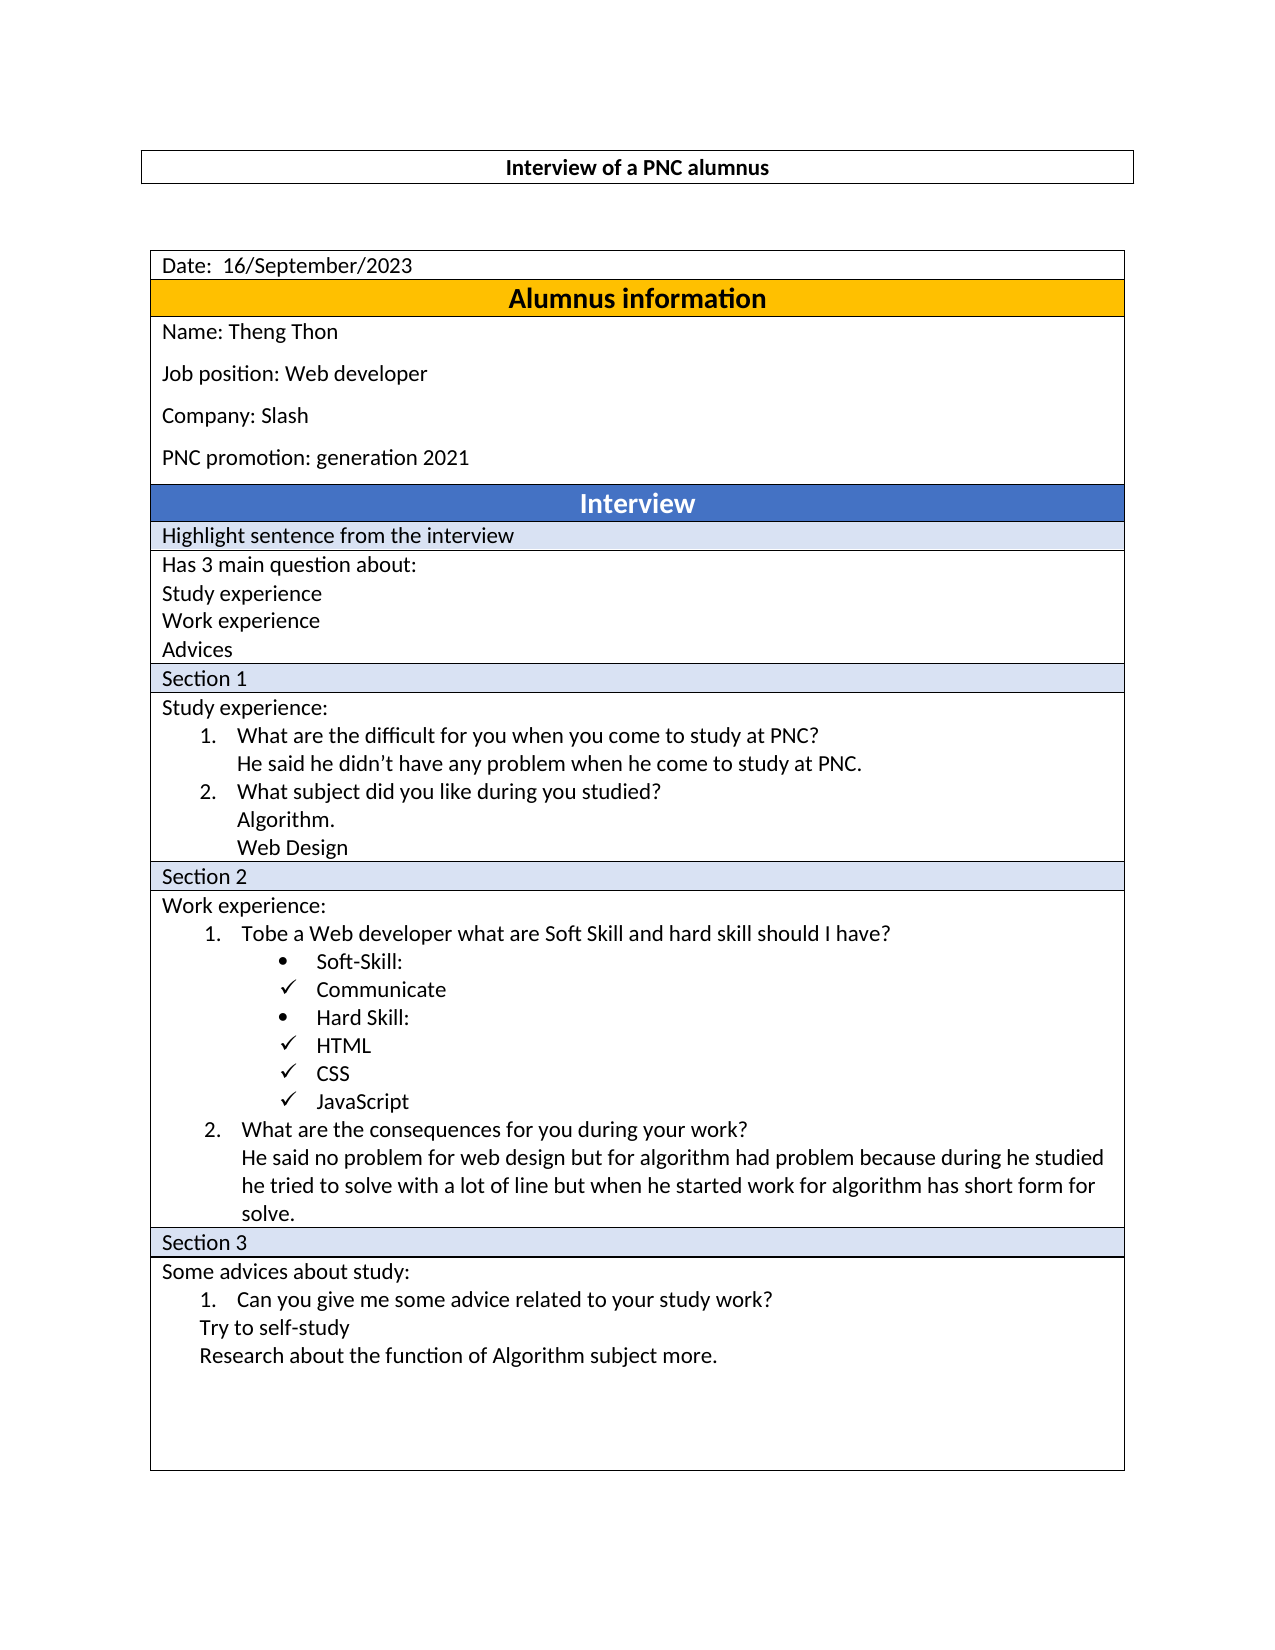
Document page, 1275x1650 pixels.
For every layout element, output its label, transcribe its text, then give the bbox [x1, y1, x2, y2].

table_cell Section 3 [151, 1228, 1124, 1256]
table_cell Some advices about study: Can you give me some advice related to your study work? Try to self-study Research about the function of Algorithm subject more. [151, 1258, 1124, 1470]
table_cell Has 3 main question about: Study experience Work experience Advices [151, 551, 1124, 663]
table_cell Study experience: What are the difficult for you when you come to study at PNC? He said he didn’t have any problem when he come to study at PNC. What subject did you like during you studied? Algorithm. Web Design [151, 693, 1124, 861]
table_header Date: 16/September/2023 [151, 251, 1124, 279]
table_cell Section 2 [151, 862, 1124, 890]
table_cell Name: Theng Thon Job position: Web developer Company: Slash PNC promotion: generation 2021 [151, 317, 1124, 484]
table_cell Section 1 [151, 664, 1124, 692]
table_cell Alumnus information [151, 280, 1124, 316]
text Interview of a PNC alumnus [142, 151, 1133, 183]
table_cell Highlight sentence from the interview [151, 522, 1124, 549]
table_cell Interview [151, 485, 1124, 521]
table_cell Work experience: Tobe a Web developer what are Soft Skill and hard skill should I have? Soft-Skill: Communicate Hard Skill: HTML CSS JavaScript What are the consequences for you during your work? He said no problem for web design but for algorithm had problem because during he studied he tried to solve with a lot of line but when he started work for algorithm has short form for solve. [151, 891, 1124, 1227]
